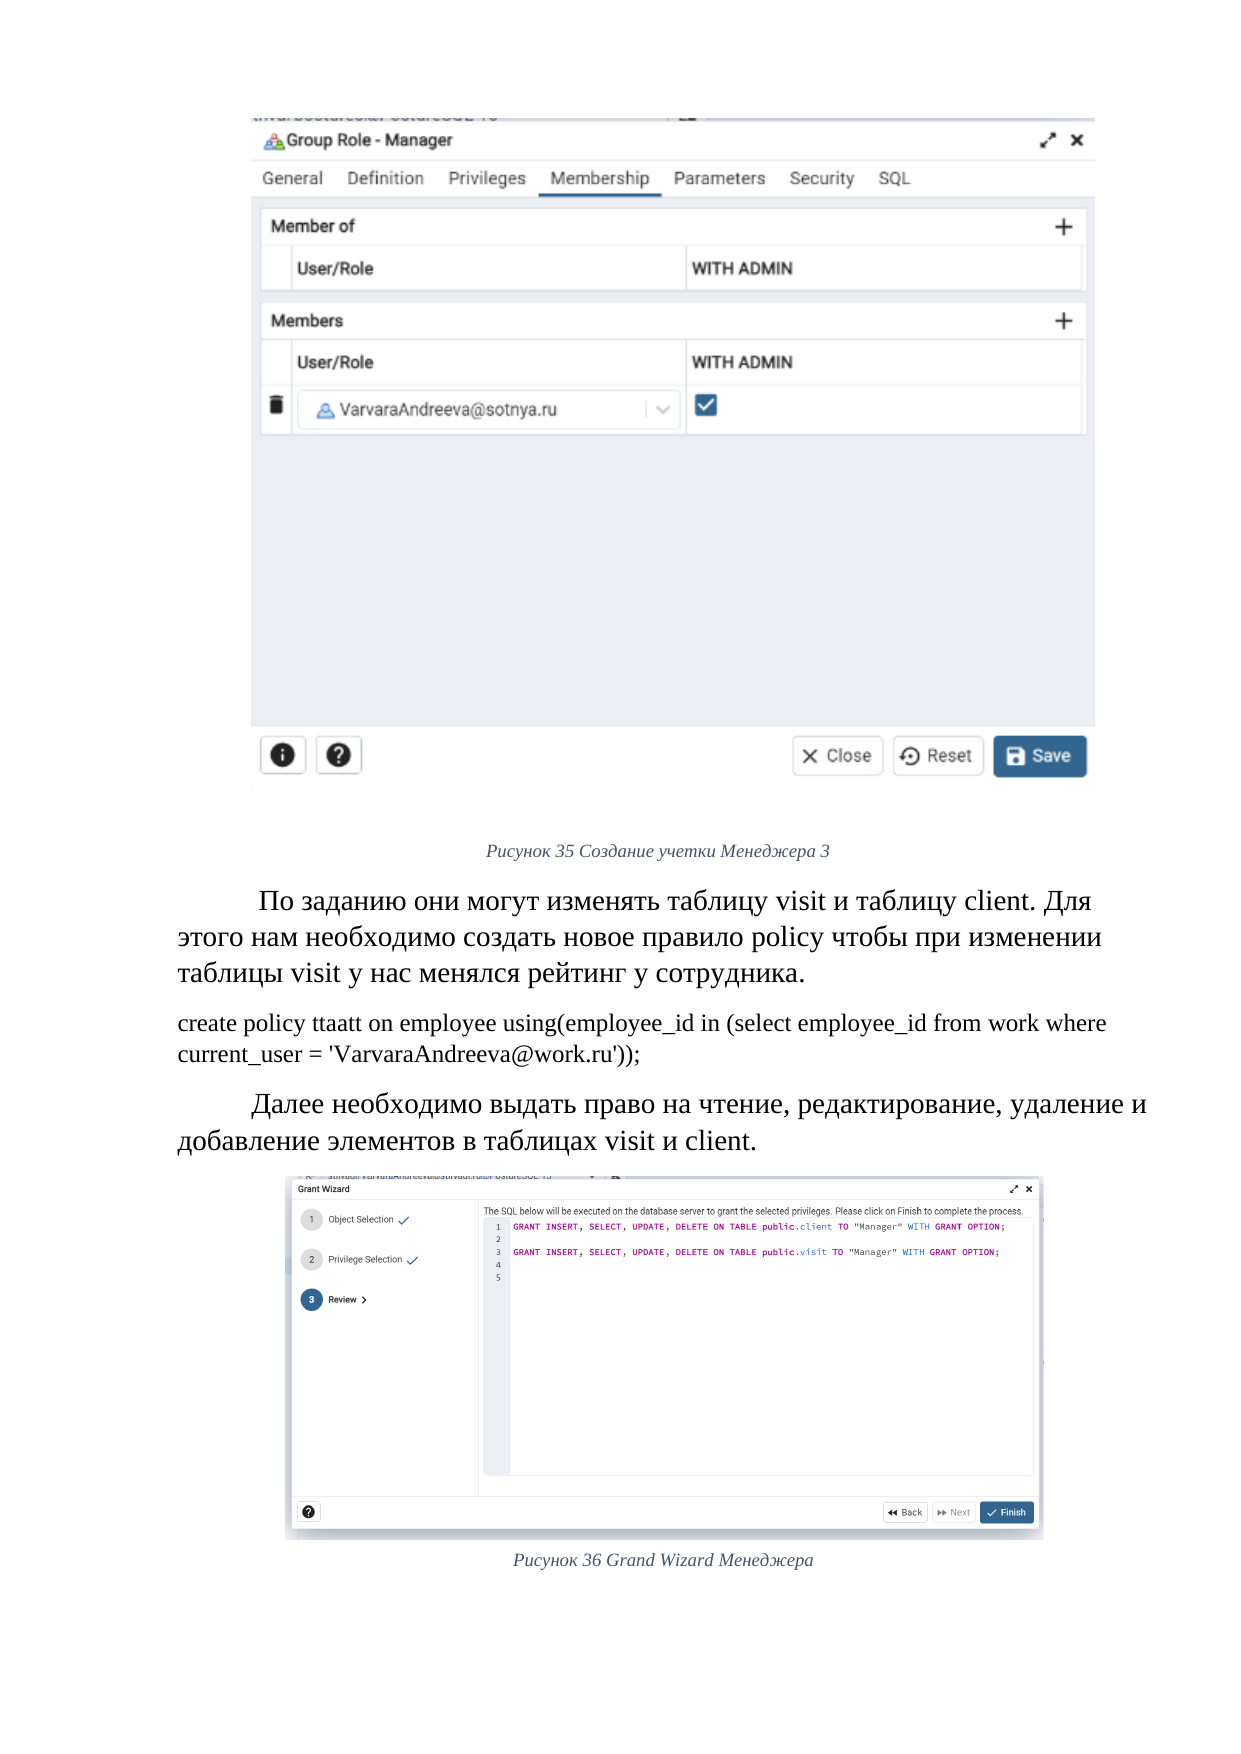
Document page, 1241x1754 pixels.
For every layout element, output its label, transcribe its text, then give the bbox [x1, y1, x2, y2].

picture [285, 1176, 1044, 1540]
text По заданию они могут изменять таблицу visit и таблицу client. Для этого нам необходимо создать новое правило policy чтобы при изменении таблицы visit у нас менялся рейтинг у сотрудника. [177, 837, 1152, 989]
text create policy ttaatt on employee using(employee_id in (select employee_id from work where current_user = 'VarvaraAndreeva@work.ru')); [177, 1008, 1152, 1068]
picture [251, 118, 1096, 787]
text Далее необходимо выдать право на чтение, редактирование, удаление и добавление элементов в таблицах visit и client. [177, 1087, 1152, 1156]
